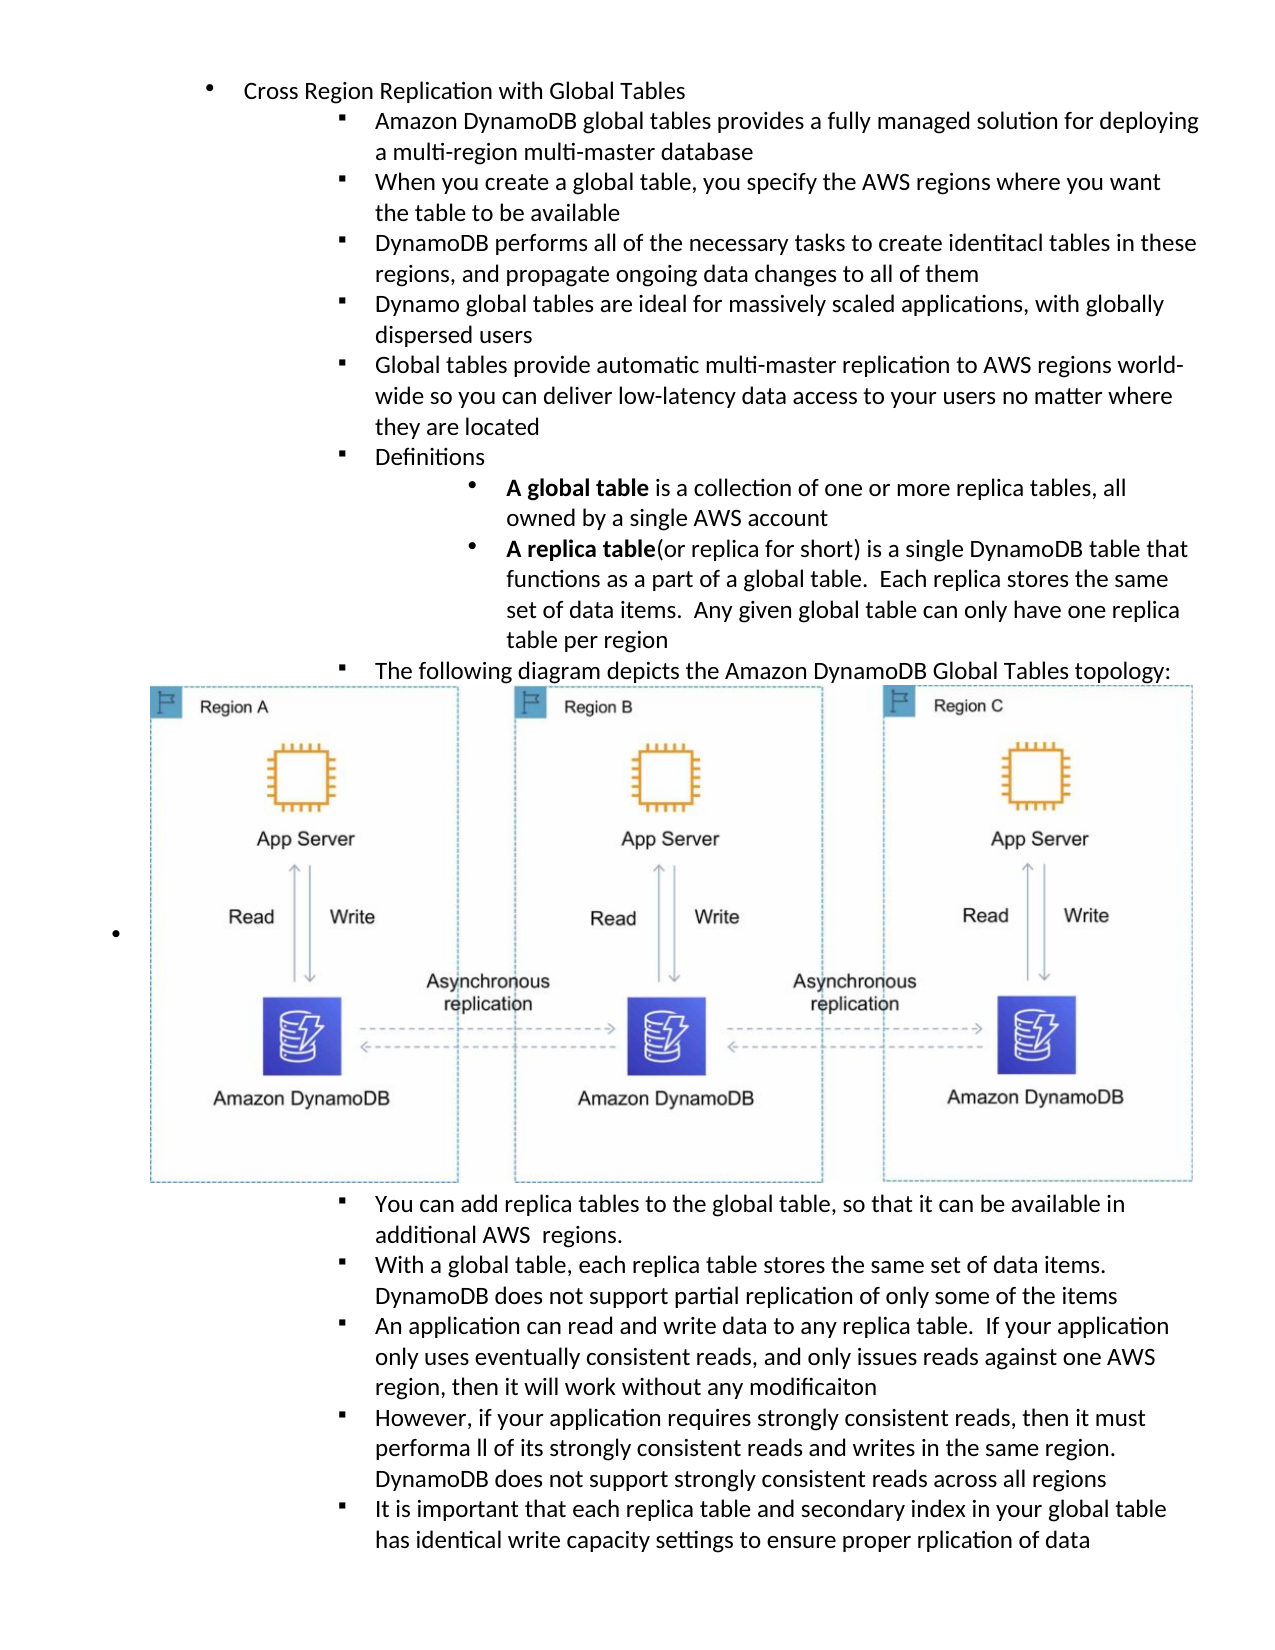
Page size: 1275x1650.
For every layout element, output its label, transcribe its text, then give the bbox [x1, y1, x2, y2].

list It is important that each replica table and secondary index in your global table has identical write capacity settings to ensure proper rplication of data [337, 1494, 1200, 1555]
list Dynamo global tables are ideal for massively scaled applications, with globally dispersed users [337, 289, 1200, 350]
list Cross Region Replication with Global Tables [206, 75, 1200, 106]
list Global tables provide automatic multi-master replication to AWS regions world-wide so you can deliver low-latency data access to your users no matter where they are located [337, 350, 1200, 441]
list Amazon DynamoDB global tables provides a fully managed solution for deploying a multi-region multi-master database [337, 106, 1200, 167]
list However, if your application requires strongly consistent reads, then it must performa ll of its strongly consistent reads and writes in the same region. DynamoDB does not support strongly consistent reads across all regions [337, 1402, 1200, 1494]
list Definitions [337, 441, 1200, 472]
list A replica table(or replica for short) is a single DynamoDB table that functions as a part of a global table. Each replica stores the same set of data items. Any given global table can only have one replica table per region [469, 533, 1200, 655]
list With a global table, each replica table stores the same set of data items. DynamoDB does not support partial replication of only some of the items [337, 1249, 1200, 1311]
list The following diagram depicts the Amazon DynamoDB Global Tables topology: [337, 655, 1200, 685]
picture [150, 685, 1193, 1183]
list You can add replica tables to the global table, so that it can be available in additional AWS regions. [337, 1188, 1200, 1249]
list DynamoDB performs all of the necessary tasks to create identitacl tables in these regions, and propagate ongoing data changes to all of them [337, 228, 1200, 289]
list An application can read and write data to any replica table. If your application only uses eventually consistent reads, and only issues reads against one AWS region, then it will work without any modificaiton [337, 1311, 1200, 1402]
list When you create a global table, you specify the AWS regions where you want the table to be available [337, 167, 1200, 228]
list A global table is a collection of one or more replica tables, all owned by a single AWS account [469, 472, 1200, 533]
